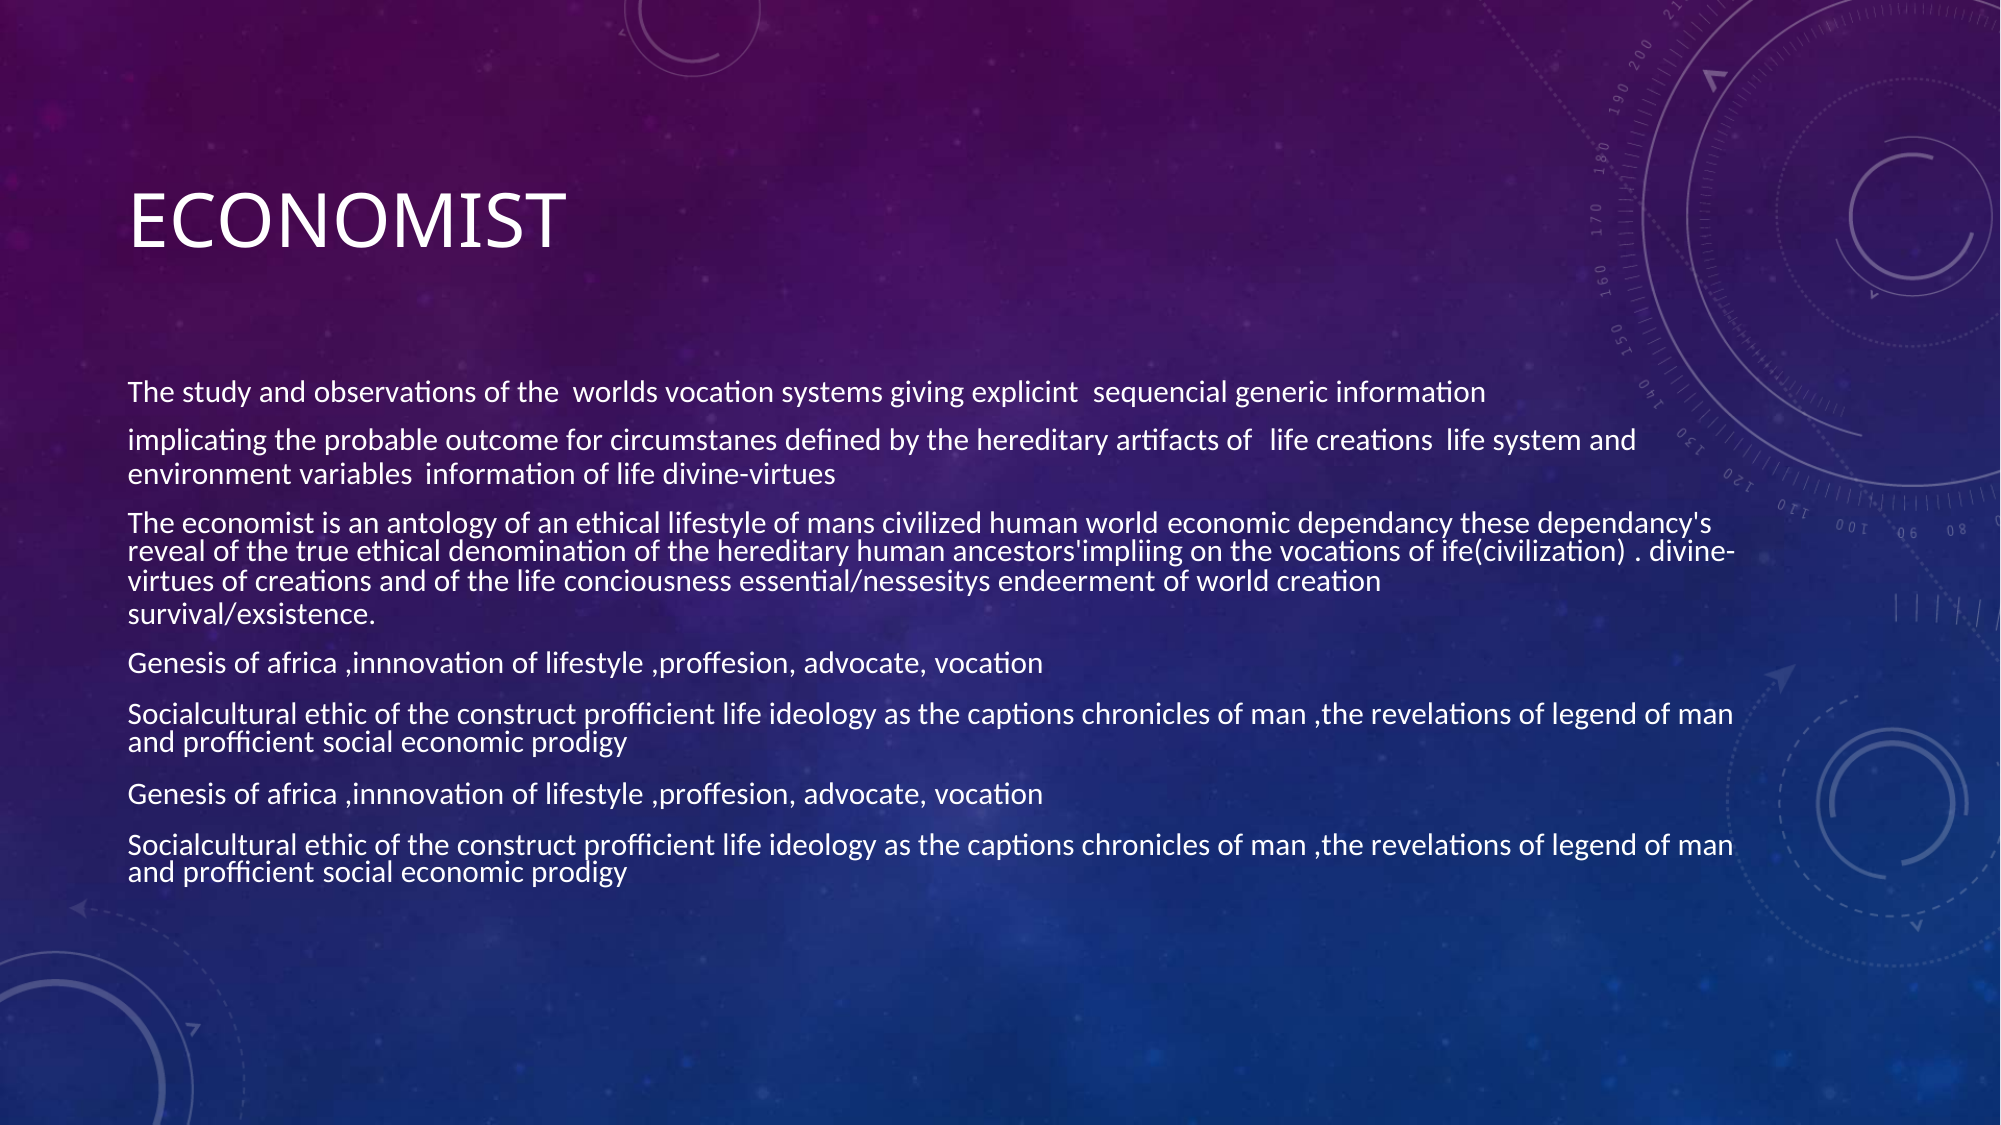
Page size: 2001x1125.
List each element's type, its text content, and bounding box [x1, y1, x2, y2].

text survival/exsistence. [127, 599, 1904, 630]
text Socialcultural ethic of the construct profficient life ideology as the captions chronicles of man ,the revelations of legend of man and profficient social economic prodigy [127, 831, 1753, 891]
text The study and observations of the worlds vocation systems giving explicint sequencial generic information [127, 372, 1904, 410]
picture [0, 0, 2001, 1125]
text environment variables information of life divine-virtues [127, 457, 1904, 491]
text The economist is an antology of an ethical lifestyle of mans civilized human world economic dependancy these dependancy's reveal of the true ethical denomination of the hereditary human ancestors'impliing on the vocations of ife(civilization) . divine- virtues of creations and of the life conciousness essential/nessesitys endeerment of world creation [127, 509, 1753, 599]
text Socialcultural ethic of the construct profficient life ideology as the captions chronicles of man ,the revelations of legend of man and profficient social economic prodigy [127, 701, 1753, 760]
text Genesis of africa ,innnovation of lifestyle ,proffesion, advocate, vocation [127, 774, 1904, 812]
text Genesis of africa ,innnovation of lifestyle ,proffesion, advocate, vocation [127, 643, 1904, 681]
text implicating the probable outcome for circumstanes defined by the hereditary artifacts of life creations life system and [127, 423, 1904, 457]
subtitle ECONOMIST [127, 178, 1904, 265]
